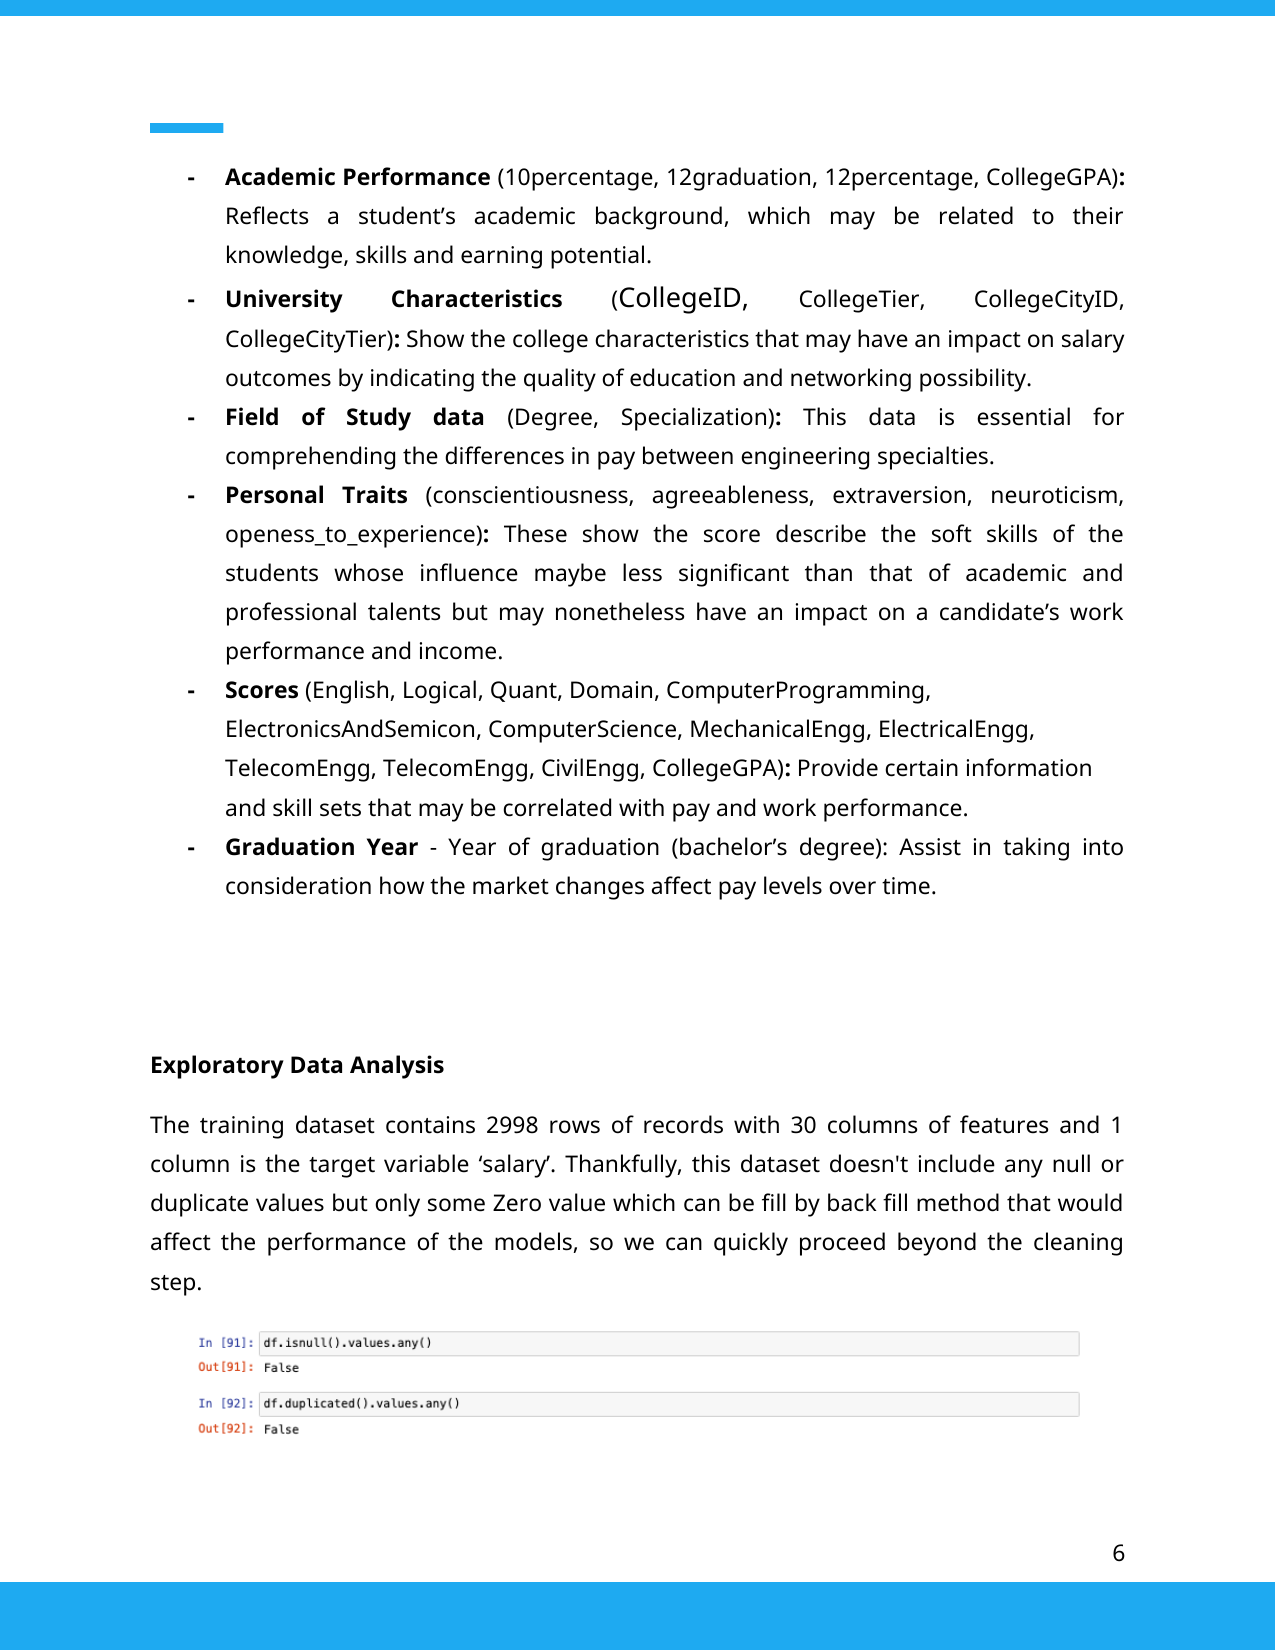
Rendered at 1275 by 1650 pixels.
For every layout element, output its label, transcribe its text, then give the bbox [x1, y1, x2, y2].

picture [150, 123, 224, 133]
list Scores (English, Logical, Quant, Domain, ComputerProgramming, ElectronicsAndSemicon, ComputerScience, MechanicalEngg, ElectricalEngg, TelecomEngg, TelecomEngg, CivilEngg, CollegeGPA): Provide certain information and skill sets that may be correlated with pay and work performance. [187, 674, 1125, 823]
text Exploratory Data Analysis [150, 1049, 1125, 1081]
picture [188, 1325, 1087, 1442]
list University Characteristics (CollegeID, CollegeTier, CollegeCityID, CollegeCityTier): Show the college characteristics that may have an impact on salary outcomes by indicating the quality of education and networking possibility. [187, 278, 1125, 393]
picture [0, 1582, 1275, 1650]
list Academic Performance (10percentage, 12graduation, 12percentage, CollegeGPA): Reflects a student’s academic background, which may be related to their knowledge, skills and earning potential. [187, 161, 1125, 270]
list Graduation Year - Year of graduation (bachelor’s degree): Assist in taking into consideration how the market changes affect pay levels over time. [187, 831, 1125, 901]
list Personal Traits (conscientiousness, agreeableness, extraversion, neuroticism, openess_to_experience): These show the score describe the soft skills of the students whose influence maybe less significant than that of academic and professional talents but may nonetheless have an impact on a candidate’s work performance and income. [187, 479, 1125, 666]
list Field of Study data (Degree, Specialization): This data is essential for comprehending the differences in pay between engineering specialties. [187, 401, 1125, 471]
text The training dataset contains 2998 rows of records with 30 columns of features and 1 column is the target variable ‘salary’. Thankfully, this dataset doesn't include any null or duplicate values but only some Zero value which can be fill by back fill method that would affect the performance of the models, so we can quickly proceed beyond the cleaning step. [150, 1109, 1125, 1297]
picture [0, 0, 1275, 16]
